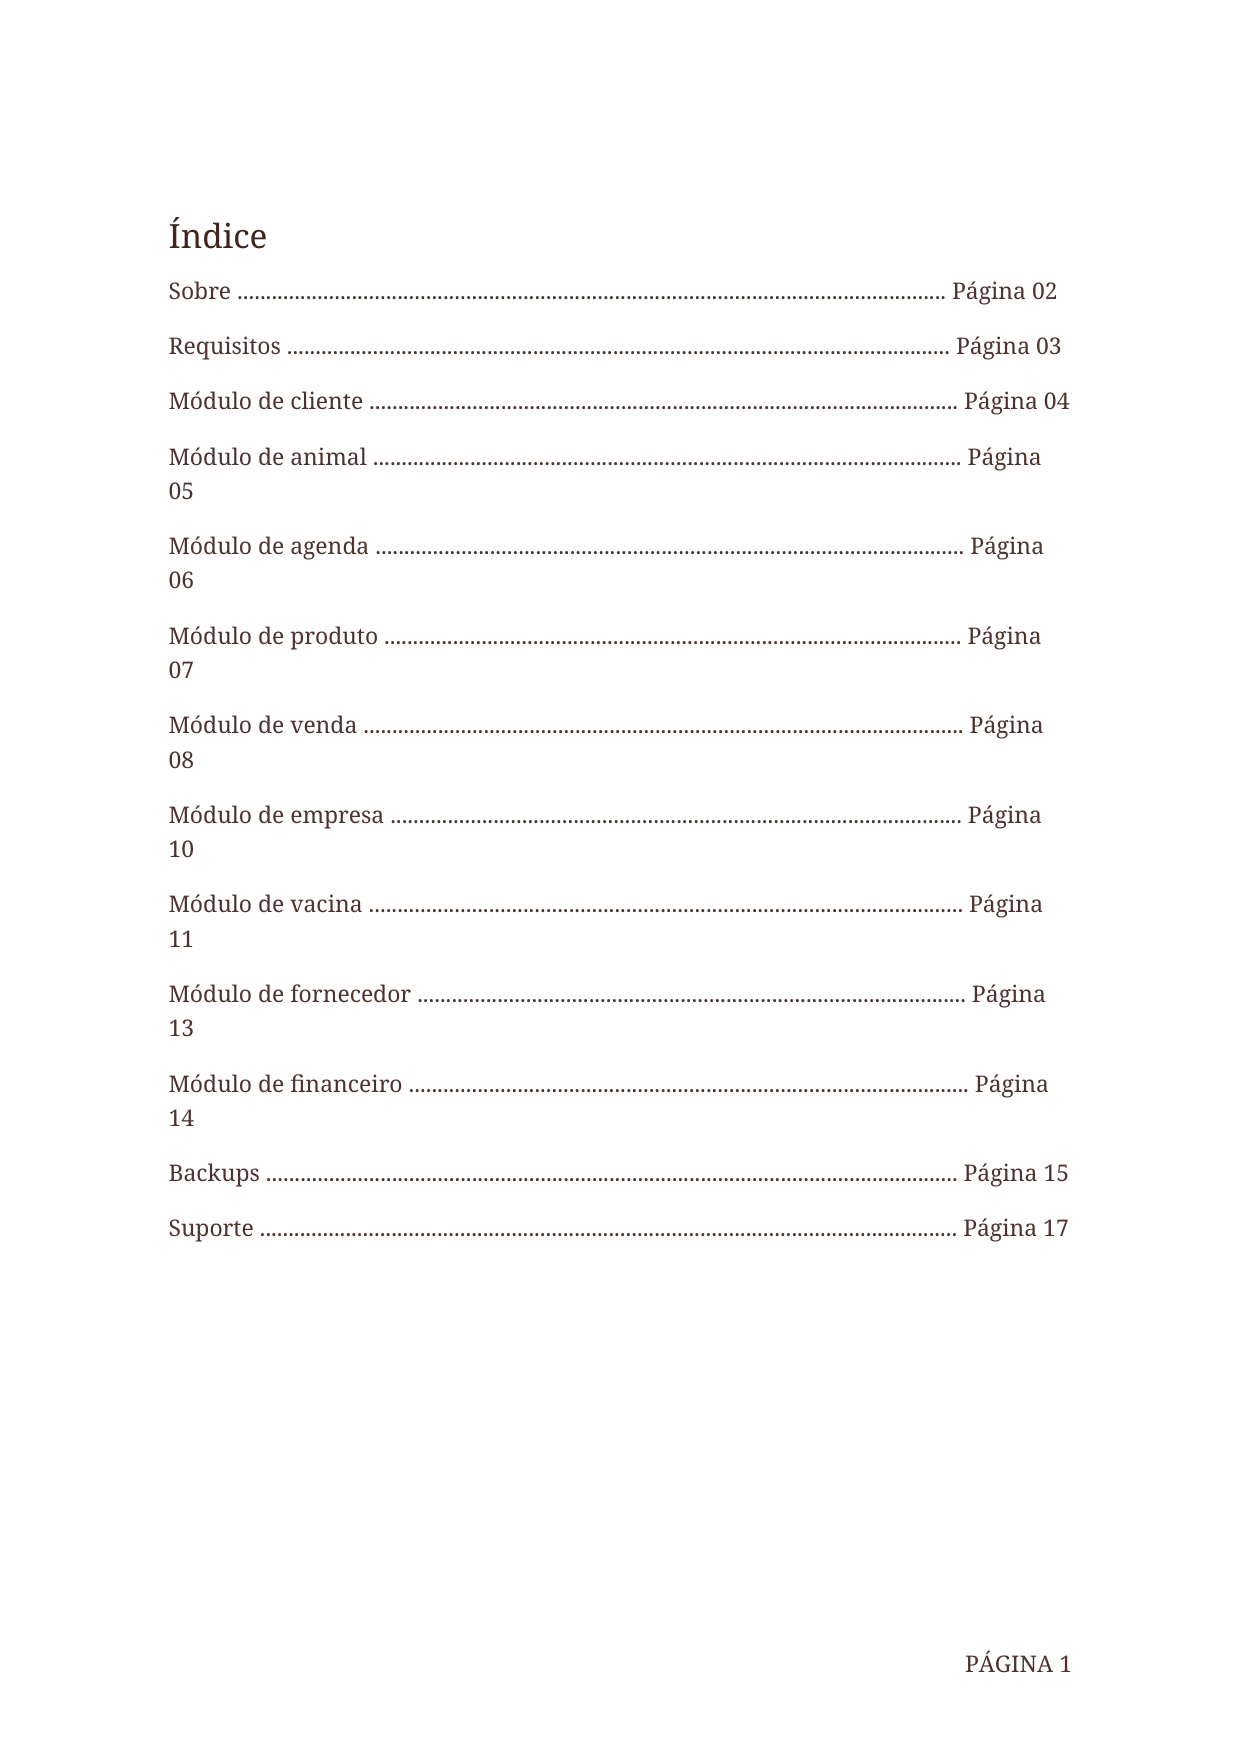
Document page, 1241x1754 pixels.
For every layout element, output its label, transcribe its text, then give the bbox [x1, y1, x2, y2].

text Módulo de financeiro .................................................................................................. Página 14 [168, 1068, 1072, 1133]
text Requisitos .................................................................................................................... Página 03 [168, 330, 1072, 361]
text Módulo de animal ....................................................................................................... Página 05 [168, 441, 1072, 506]
text Módulo de cliente ....................................................................................................... Página 04 [168, 385, 1072, 417]
text Suporte .......................................................................................................................... Página 17 [168, 1212, 1072, 1244]
text Backups ......................................................................................................................... Página 15 [168, 1157, 1072, 1188]
text Módulo de empresa .................................................................................................... Página 10 [168, 799, 1072, 864]
subtitle Índice [168, 212, 1072, 258]
text Sobre ............................................................................................................................ Página 02 [168, 275, 1072, 306]
text Módulo de produto ..................................................................................................... Página 07 [168, 620, 1072, 685]
text Módulo de vacina ........................................................................................................ Página 11 [168, 888, 1072, 954]
text Módulo de fornecedor ................................................................................................ Página 13 [168, 978, 1072, 1044]
text Módulo de venda ......................................................................................................... Página 08 [168, 709, 1072, 775]
text Módulo de agenda ....................................................................................................... Página 06 [168, 530, 1072, 596]
